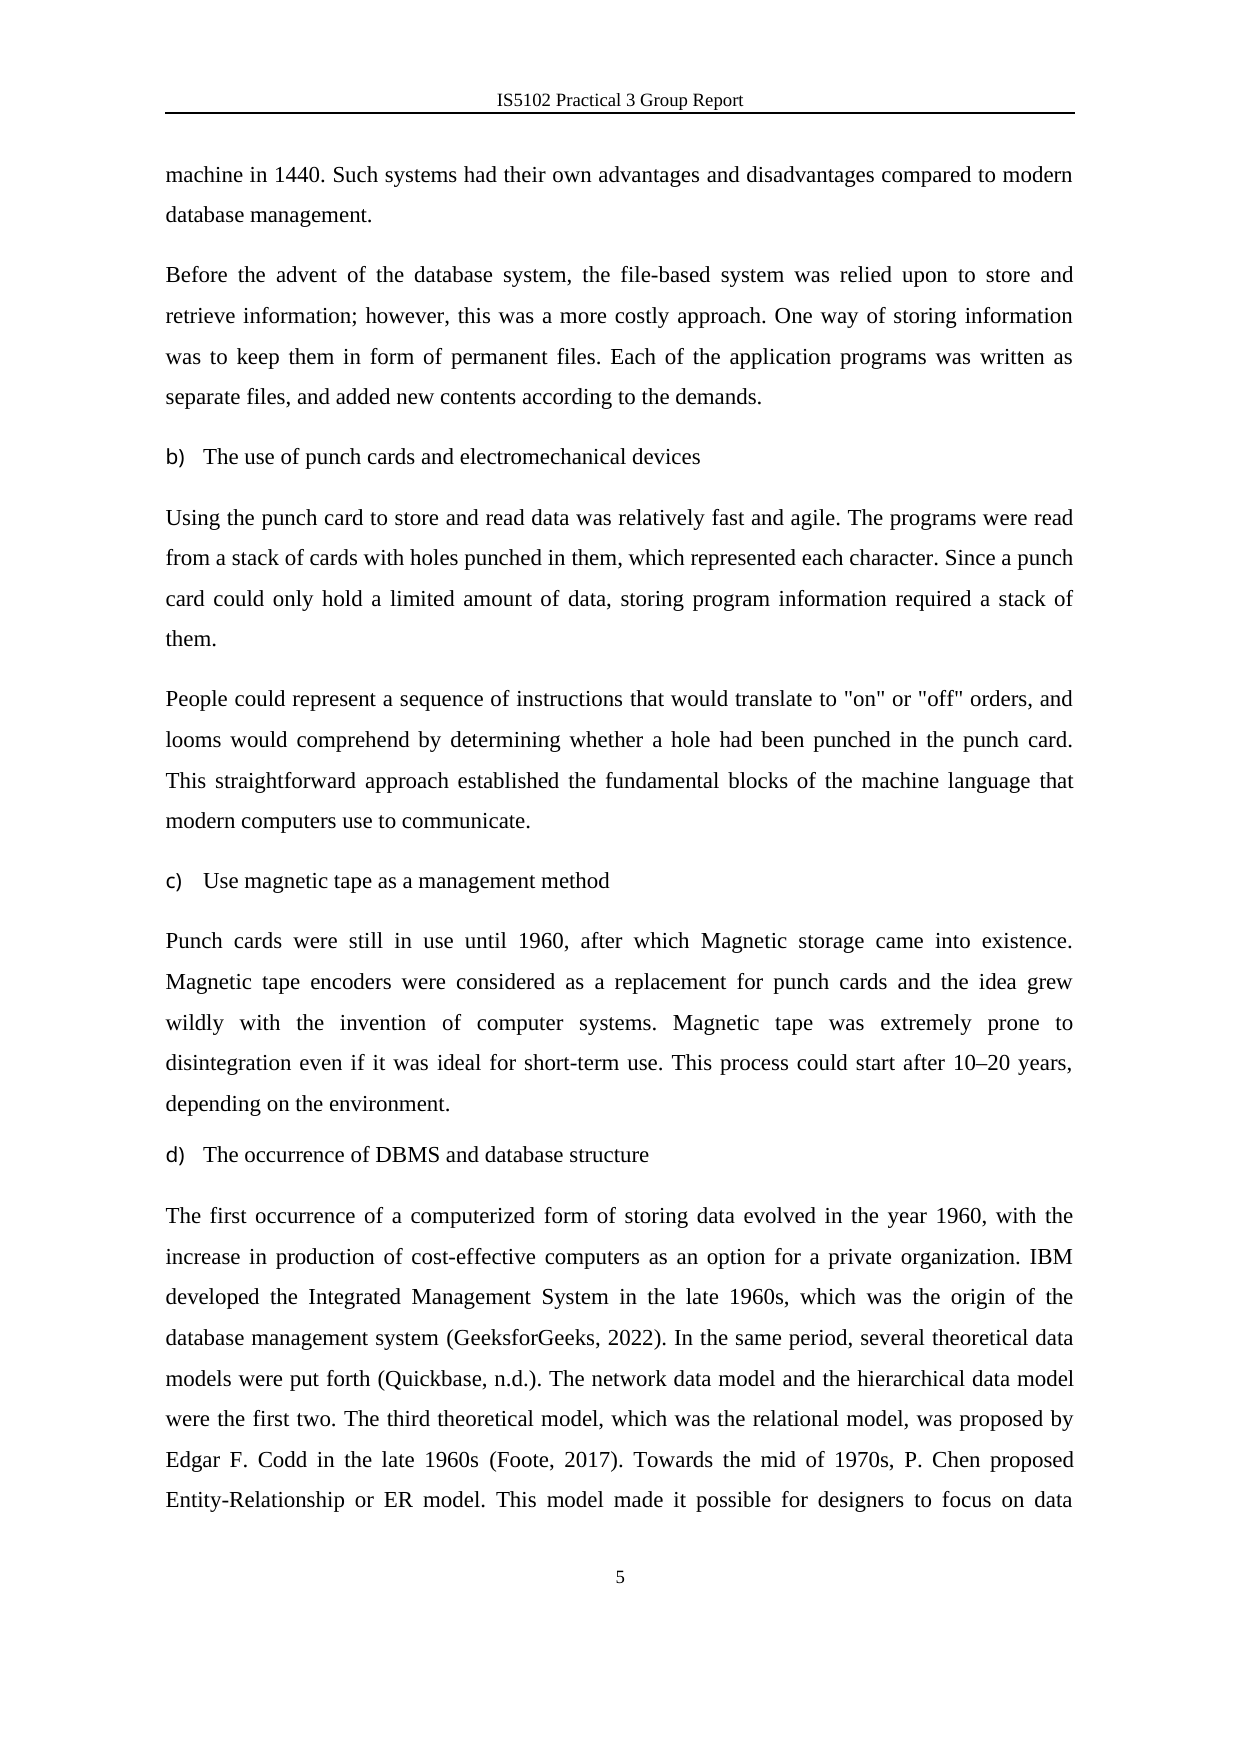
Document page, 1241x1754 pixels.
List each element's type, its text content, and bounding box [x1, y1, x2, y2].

list The occurrence of DBMS and database structure [165, 1139, 1075, 1171]
text Punch cards were still in use until 1960, after which Magnetic storage came into existence. Magnetic tape encoders were considered as a replacement for punch cards and the idea grew wildly with the invention of computer systems. Magnetic tape was extremely prone to disintegration even if it was ideal for short-term use. This process could start after 10–20 years, depending on the environment. [165, 924, 1075, 1119]
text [165, 1199, 1075, 1516]
text People could represent a sequence of instructions that would translate to "on" or "off" orders, and looms would comprehend by determining whether a hole had been punched in the punch card. This straightforward approach established the fundamental blocks of the machine language that modern computers use to communicate. [165, 682, 1075, 837]
list Use magnetic tape as a management method [165, 864, 1075, 897]
text Before the advent of the database system, the file-based system was relied upon to store and retrieve information; however, this was a more costly approach. One way of storing information was to keep them in form of permanent files. Each of the application programs was written as separate files, and added new contents according to the demands. [165, 258, 1075, 413]
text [165, 187, 1075, 231]
list The use of punch cards and electromechanical devices [165, 440, 1075, 473]
text Using the punch card to store and read data was relatively fast and agile. The programs were read from a stack of cards with holes punched in them, which represented each character. Since a punch card could only hold a limited amount of data, storing program information required a stack of them. [165, 501, 1075, 655]
